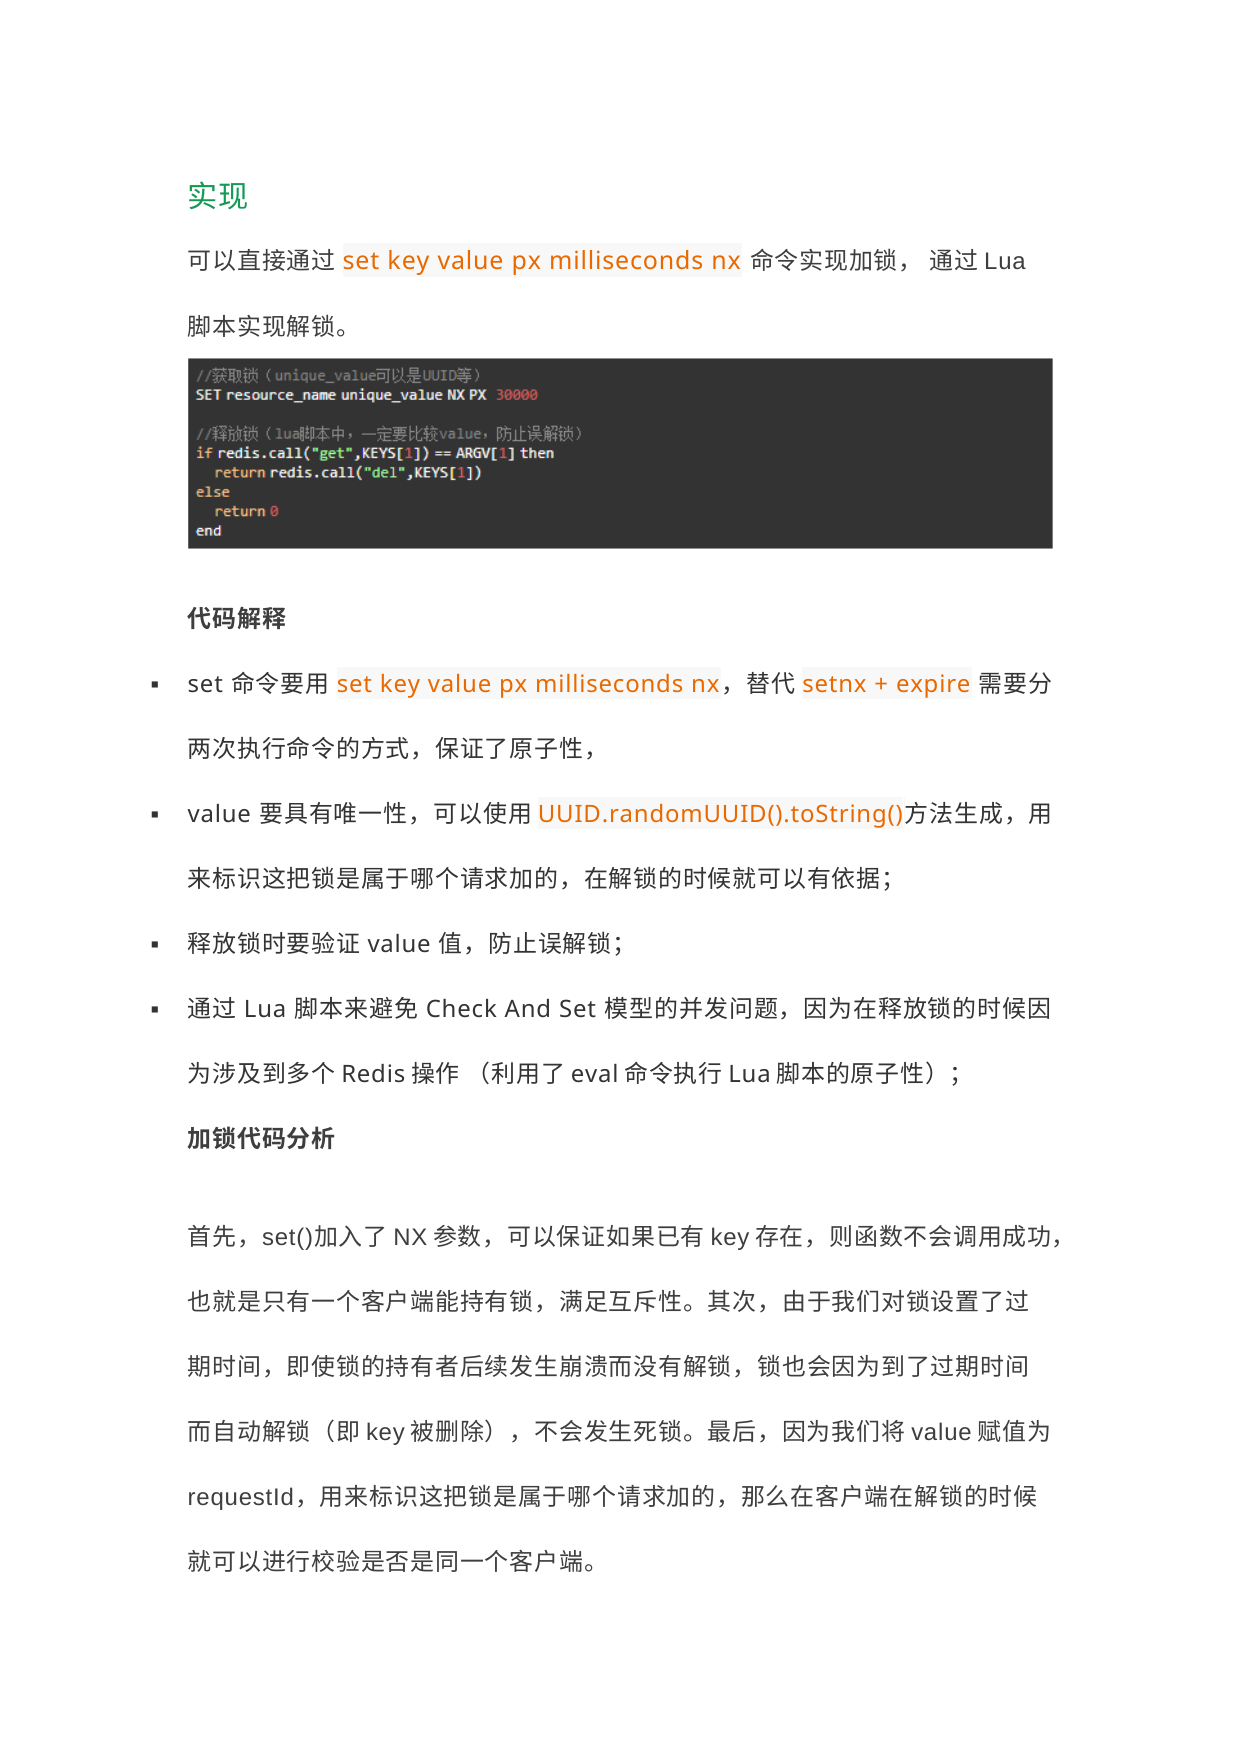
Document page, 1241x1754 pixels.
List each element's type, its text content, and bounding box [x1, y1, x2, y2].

list 通过 Lua 脚本来避免 Check And Set 模型的并发问题，因为在释放锁的时候因为涉及到多个Redis操作 （利用了eval命令执行Lua脚本的原子性）； [150, 974, 1053, 1104]
list value 要具有唯一性，可以使用UUID.randomUUID().toString()方法生成，用来标识这把锁是属于哪个请求加的，在解锁的时候就可以有依据； [150, 779, 1053, 909]
picture [187, 357, 1053, 550]
text 代码解释 [187, 584, 1053, 649]
subtitle 实现 [187, 162, 1053, 227]
text 可以直接通过 set key value px milliseconds nx 命令实现加锁， 通过Lua脚本实现解锁。 [187, 227, 1053, 357]
list set 命令要用 set key value px milliseconds nx，替代 setnx + expire 需要分两次执行命令的方式，保证了原子性， [150, 649, 1053, 779]
text 首先，set()加入了NX参数，可以保证如果已有key存在，则函数不会调用成功，也就是只有一个客户端能持有锁，满足互斥性。其次，由于我们对锁设置了过期时间，即使锁的持有者后续发生崩溃而没有解锁，锁也会因为到了过期时间而自动解锁（即key被删除），不会发生死锁。最后，因为我们将value赋值为requestId，用来标识这把锁是属于哪个请求加的，那么在客户端在解锁的时候就可以进行校验是否是同一个客户端。 [187, 1202, 1053, 1592]
text 加锁代码分析 [187, 1104, 1053, 1169]
list 释放锁时要验证 value 值，防止误解锁； [150, 909, 1053, 974]
